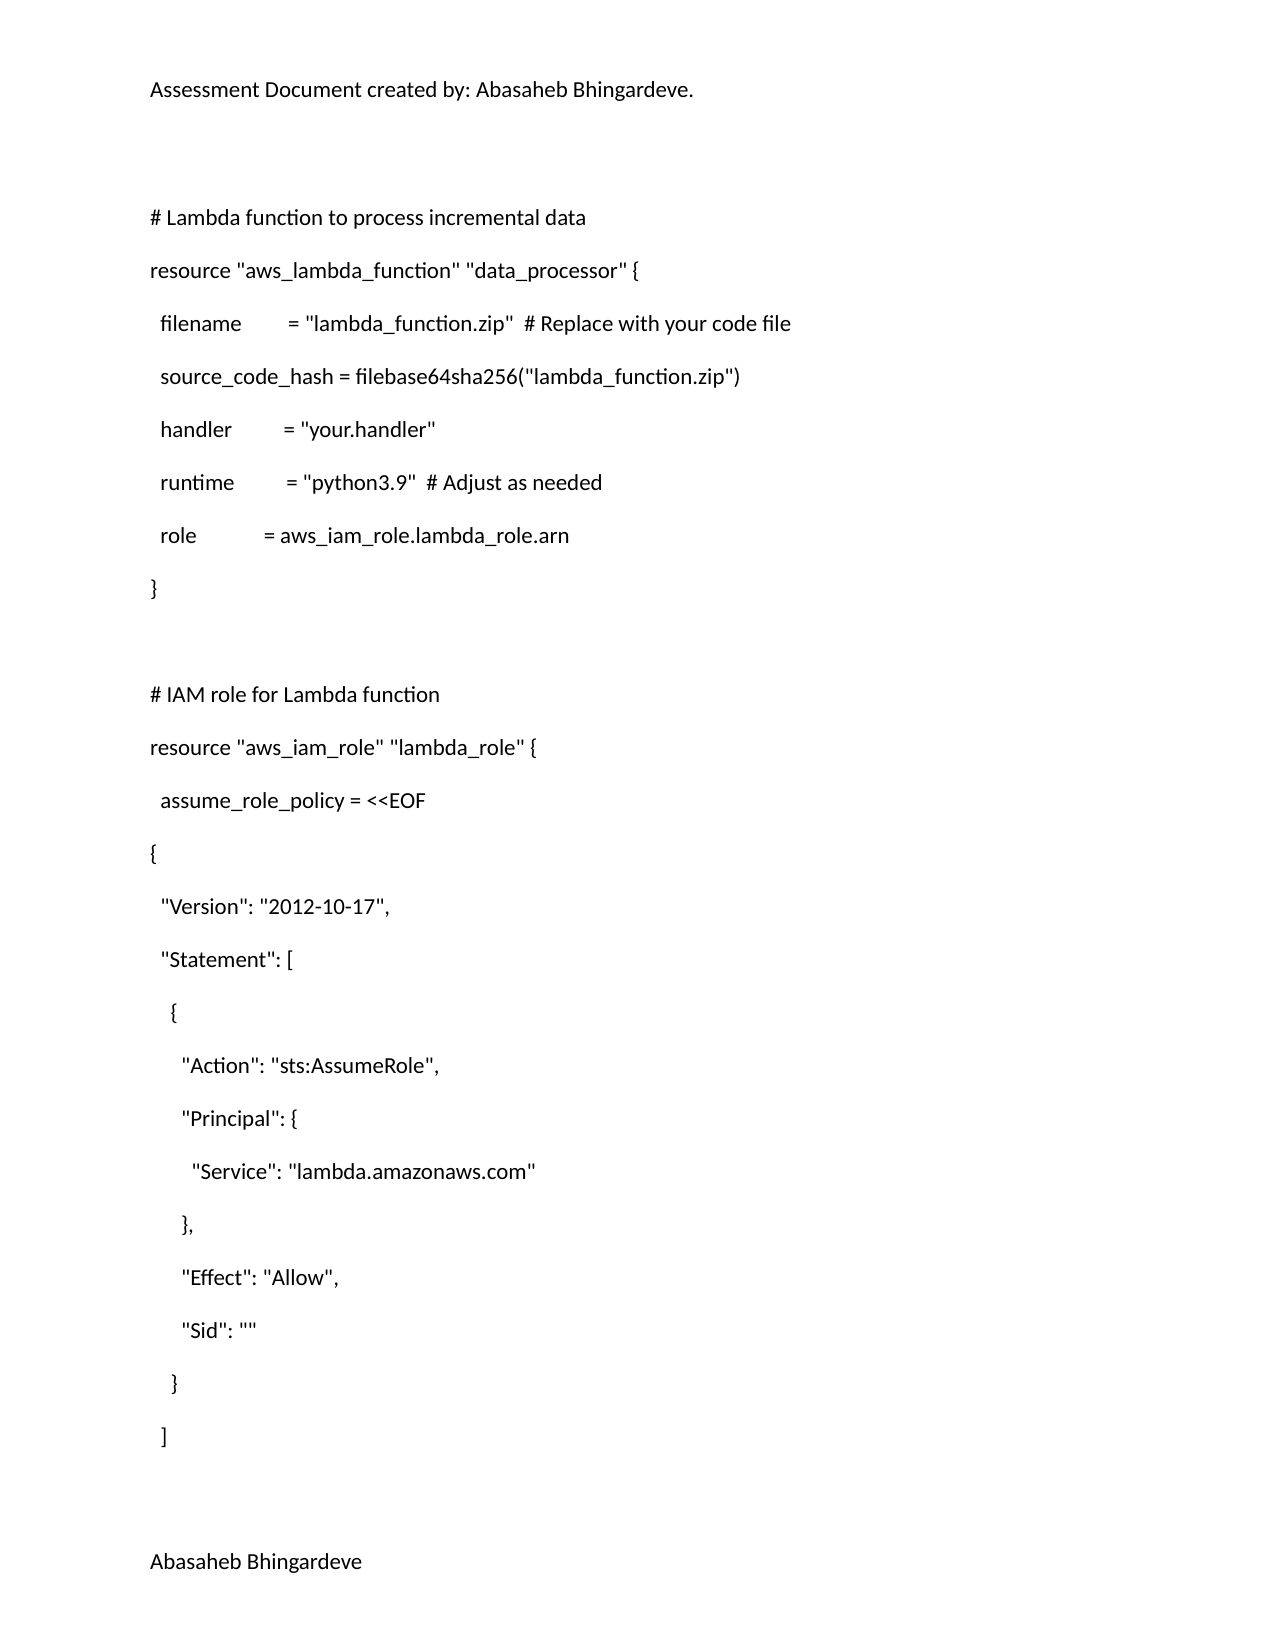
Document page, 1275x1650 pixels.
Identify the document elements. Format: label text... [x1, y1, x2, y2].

text # IAM role for Lambda function [150, 680, 1125, 708]
text runtime = "python3.9" # Adjust as needed [150, 468, 1125, 496]
text handler = "your.handler" [150, 415, 1125, 443]
text "Version": "2012-10-17", [150, 892, 1125, 920]
text "Statement": [ [150, 945, 1125, 973]
text filename = "lambda_function.zip" # Replace with your code file [150, 309, 1125, 337]
text role = aws_iam_role.lambda_role.arn [150, 521, 1125, 549]
text # Lambda function to process incremental data [150, 203, 1125, 231]
text } [150, 1369, 1125, 1397]
text } [150, 574, 1125, 602]
text "Sid": "" [150, 1316, 1125, 1344]
text resource "aws_lambda_function" "data_processor" { [150, 256, 1125, 284]
text { [150, 998, 1125, 1026]
text "Service": "lambda.amazonaws.com" [150, 1157, 1125, 1185]
text }, [150, 1210, 1125, 1238]
text "Effect": "Allow", [150, 1263, 1125, 1291]
text source_code_hash = filebase64sha256("lambda_function.zip") [150, 362, 1125, 390]
text assume_role_policy = <<EOF [150, 786, 1125, 814]
text { [150, 839, 1125, 867]
text ] [150, 1422, 1125, 1451]
text resource "aws_iam_role" "lambda_role" { [150, 733, 1125, 761]
text "Action": "sts:AssumeRole", [150, 1051, 1125, 1079]
text "Principal": { [150, 1104, 1125, 1132]
